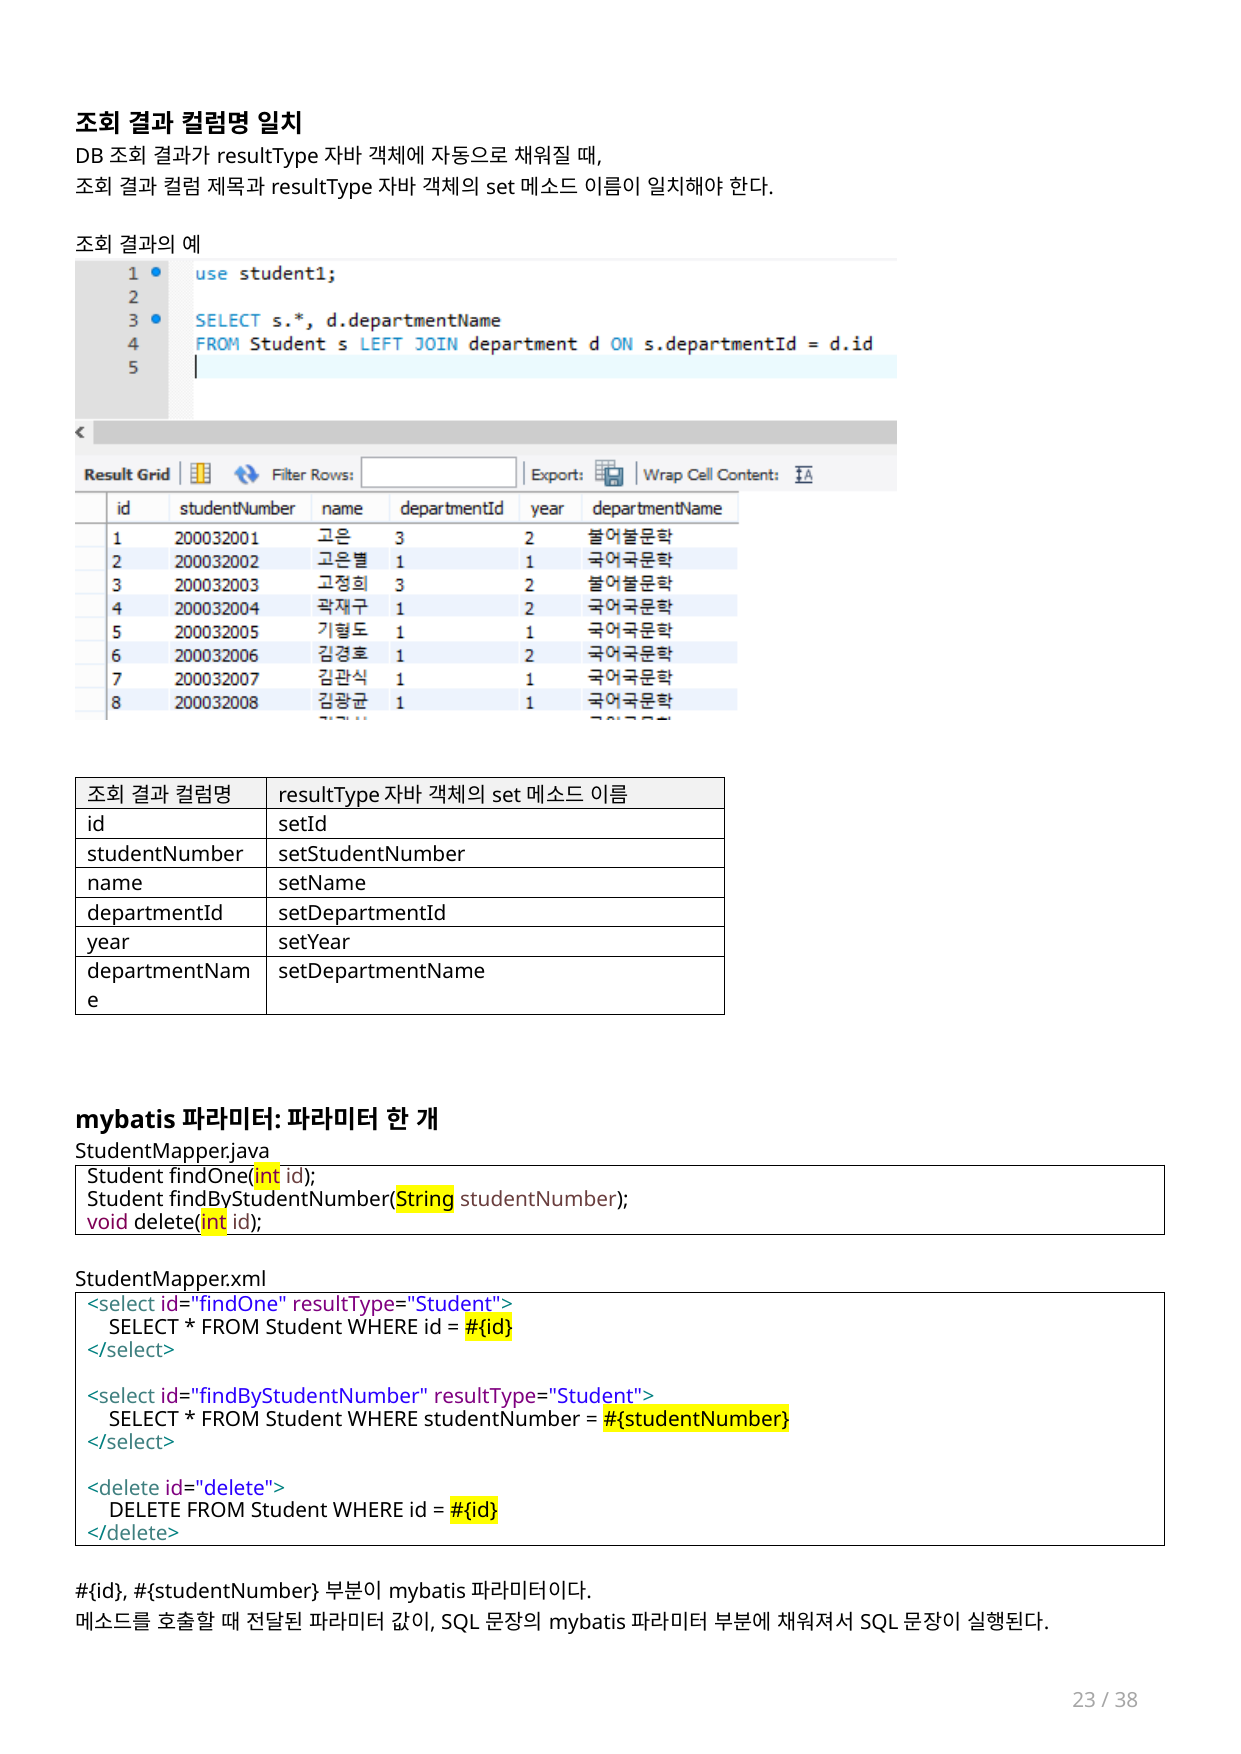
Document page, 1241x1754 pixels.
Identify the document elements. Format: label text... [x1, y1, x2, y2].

text DB 조회 결과가 resultType 자바 객체에 자동으로 채워질 때, [75, 140, 1165, 170]
table_cell id [76, 809, 266, 838]
table_header 조회 결과 컬럼명 [76, 778, 266, 808]
table_cell setDepartmentName [267, 957, 724, 1013]
text 메소드를 호출할 때 전달된 파라미터 값이, SQL 문장의 mybatis 파라미터 부분에 채워져서 SQL 문장이 실행된다. [75, 1605, 1165, 1635]
table_cell departmentId [76, 898, 266, 926]
picture [75, 258, 897, 720]
text 조회 결과의 예 [75, 229, 1165, 259]
subtitle mybatis 파라미터: 파라미터 한 개 [75, 1100, 1165, 1136]
text #{id}, #{studentNumber} 부분이 mybatis 파라미터이다. [75, 1575, 1165, 1605]
table_cell setStudentNumber [267, 839, 724, 867]
subtitle 조회 결과 컬럼명 일치 [75, 103, 1165, 140]
table_cell setDepartmentId [267, 898, 724, 926]
text StudentMapper.xml [75, 1264, 1165, 1292]
table_cell setYear [267, 927, 724, 956]
table_cell name [76, 868, 266, 897]
table_header <select id="findOne" resultType="Student"> SELECT * FROM Student WHERE id = #{id} </select> <select id="findByStudentNumber" resultType="Student"> SELECT * FROM Student WHERE studentNumber = #{studentNumber} </select> <delete id="delete"> DELETE FROM Student WHERE id = #{id} </delete> [76, 1293, 1164, 1545]
table_cell studentNumber [76, 839, 266, 867]
table_header resultType자바 객체의 set 메소드 이름 [267, 778, 724, 808]
table_cell departmentName [76, 957, 266, 1013]
text StudentMapper.java [75, 1136, 1165, 1164]
table_header Student findOne(int id); Student findByStudentNumber(String studentNumber); void delete(int id); [76, 1166, 1164, 1234]
table_cell setId [267, 809, 724, 838]
table_cell year [76, 927, 266, 956]
text 조회 결과 컬럼 제목과 resultType 자바 객체의 set 메소드 이름이 일치해야 한다. [75, 170, 1165, 200]
table_cell setName [267, 868, 724, 897]
